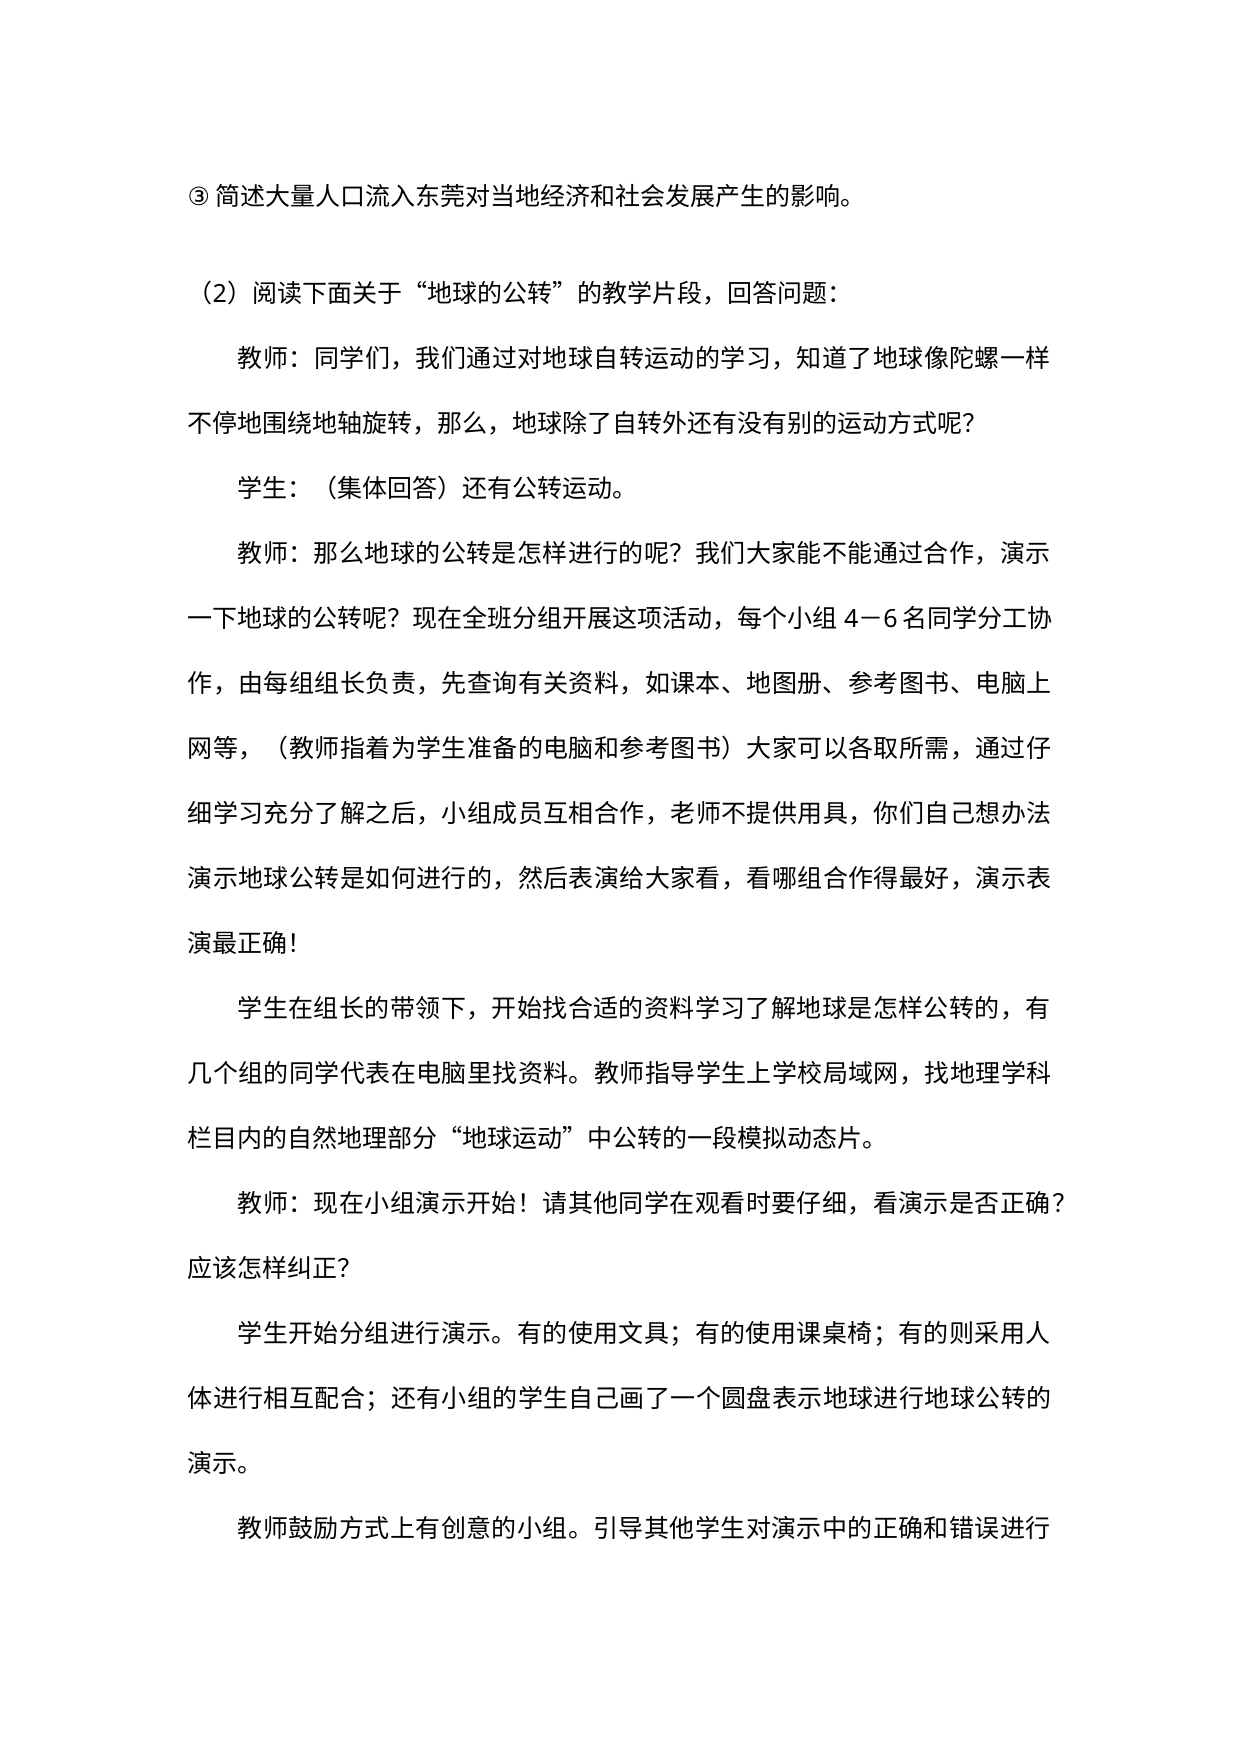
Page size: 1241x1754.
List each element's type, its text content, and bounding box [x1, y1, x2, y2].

text 学生在组长的带领下，开始找合适的资料学习了解地球是怎样公转的，有几个组的同学代表在电脑里找资料。教师指导学生上学校局域网，找地理学科栏目内的自然地理部分“地球运动”中公转的一段模拟动态片。 [187, 974, 1053, 1169]
text 学生开始分组进行演示。有的使用文具；有的使用课桌椅；有的则采用人体进行相互配合；还有小组的学生自己画了一个圆盘表示地球进行地球公转的演示。 [187, 1299, 1053, 1494]
text 学生：（集体回答）还有公转运动。 [187, 454, 1053, 519]
text 教师：现在小组演示开始！请其他同学在观看时要仔细，看演示是否正确？应该怎样纠正？ [187, 1169, 1053, 1299]
text 教师：那么地球的公转是怎样进行的呢？我们大家能不能通过合作，演示一下地球的公转呢？现在全班分组开展这项活动，每个小组4－6名同学分工协作，由每组组长负责，先查询有关资料，如课本、地图册、参考图书、电脑上网等，（教师指着为学生准备的电脑和参考图书）大家可以各取所需，通过仔细学习充分了解之后，小组成员互相合作，老师不提供用具，你们自己想办法演示地球公转是如何进行的，然后表演给大家看，看哪组合作得最好，演示表演最正确！ [187, 519, 1053, 974]
text （2）阅读下面关于“地球的公转”的教学片段，回答问题： [187, 259, 1053, 324]
text ③简述大量人口流入东莞对当地经济和社会发展产生的影响。 [187, 162, 1053, 259]
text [187, 1494, 1053, 1559]
text 教师：同学们，我们通过对地球自转运动的学习，知道了地球像陀螺一样不停地围绕地轴旋转，那么，地球除了自转外还有没有别的运动方式呢？ [187, 324, 1053, 454]
